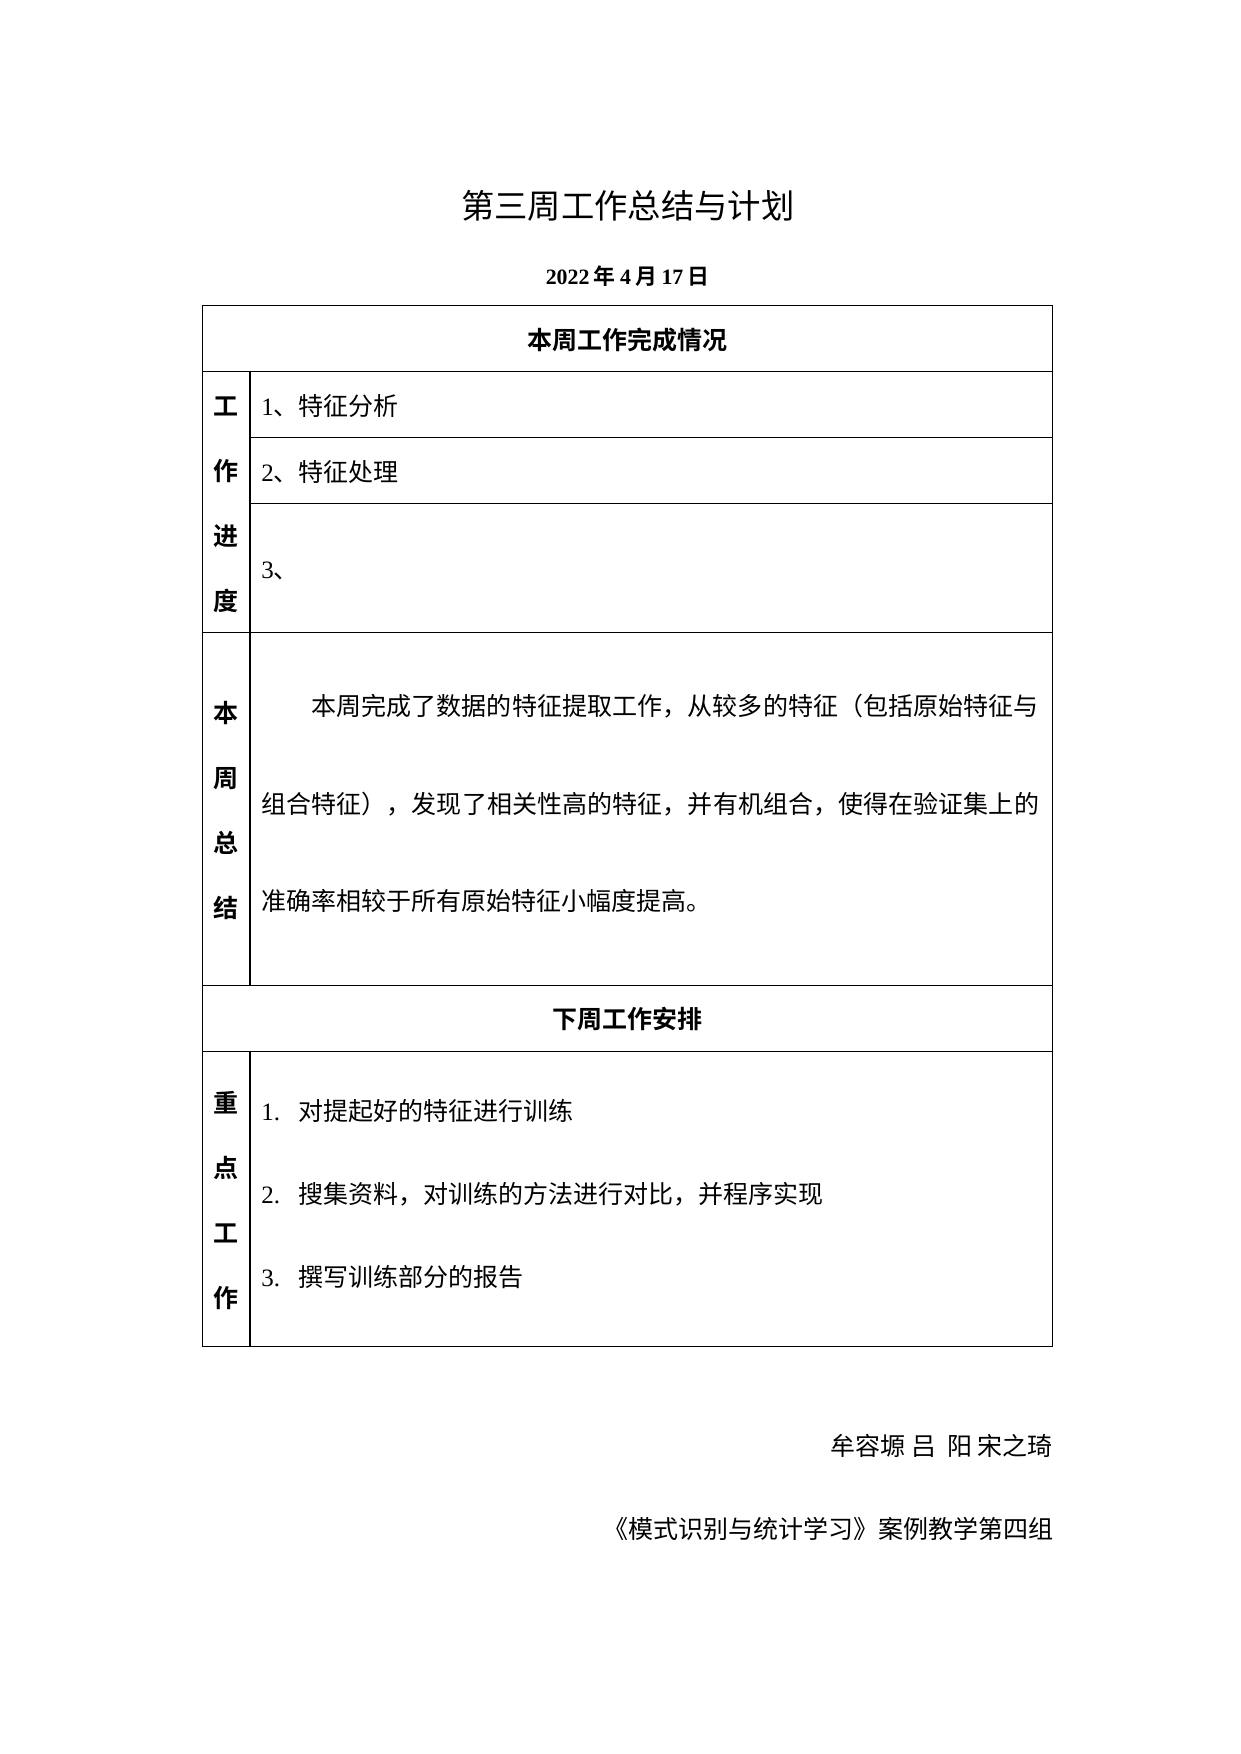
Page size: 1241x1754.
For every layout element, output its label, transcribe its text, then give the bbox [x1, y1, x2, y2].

table_cell 重点 工作 [203, 1052, 249, 1346]
table_cell 1、特征分析 [251, 372, 1052, 437]
table_cell 对提起好的特征进行训练 搜集资料，对训练的方法进行对比，并程序实现 撰写训练部分的报告 [251, 1052, 1052, 1346]
text 《模式识别与统计学习》案例教学第四组 [187, 1495, 1053, 1560]
table_cell 下周工作安排 [203, 986, 1052, 1051]
text 牟容塬 吕 阳 宋之琦 [187, 1412, 1053, 1477]
table_cell 2、特征处理 [251, 438, 1052, 503]
table_cell 2022年4月17日 [202, 246, 1053, 305]
table_cell 本周 总结 [203, 633, 249, 984]
table_cell 3、 [251, 504, 1052, 632]
table_header 第三周工作总结与计划 [202, 162, 1053, 246]
table_cell 本周完成了数据的特征提取工作，从较多的特征（包括原始特征与组合特征），发现了相关性高的特征，并有机组合，使得在验证集上的准确率相较于所有原始特征小幅度提高。 [251, 633, 1052, 984]
table_cell 本周工作完成情况 [203, 306, 1052, 371]
table_cell 工作 进度 [203, 372, 249, 632]
